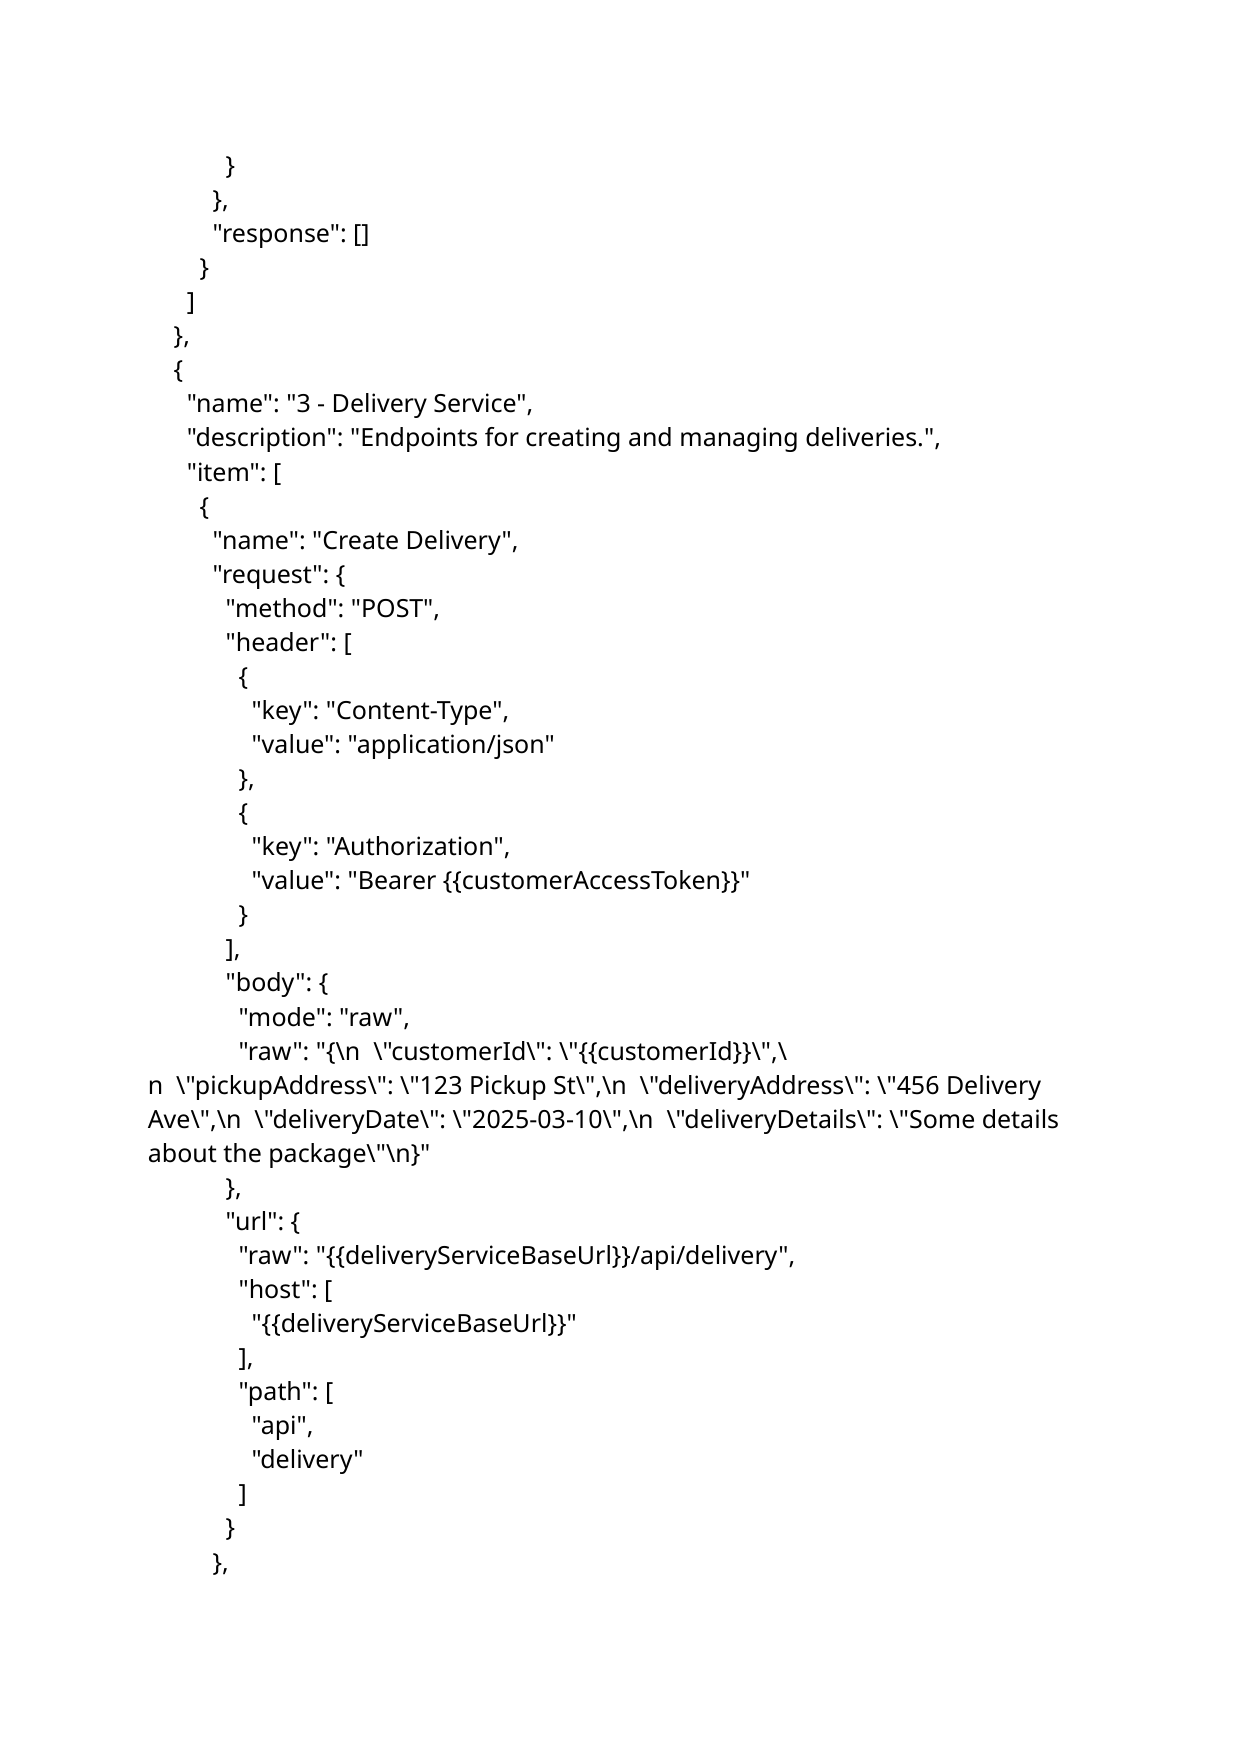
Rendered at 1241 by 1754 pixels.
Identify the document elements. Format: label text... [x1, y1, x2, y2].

text "request": { [148, 556, 1093, 590]
text } [148, 148, 1093, 182]
text { [148, 795, 1093, 829]
text "raw": "{\n \"customerId\": \"{{customerId}}\",\n \"pickupAddress\": \"123 Pickup St\",\n \"deliveryAddress\": \"456 Delivery Ave\",\n \"deliveryDate\": \"2025-03-10\",\n \"deliveryDetails\": \"Some details about the package\"\n}" [148, 1033, 1093, 1169]
text { [148, 352, 1093, 386]
text "body": { [148, 965, 1093, 999]
text "url": { [148, 1203, 1093, 1238]
text { [148, 488, 1093, 522]
text "description": "Endpoints for creating and managing deliveries.", [148, 420, 1093, 454]
text } [148, 1510, 1093, 1544]
text "path": [ [148, 1374, 1093, 1408]
text "value": "Bearer {{customerAccessToken}}" [148, 863, 1093, 897]
text "value": "application/json" [148, 727, 1093, 761]
text }, [148, 1169, 1093, 1203]
text ] [148, 1476, 1093, 1510]
text "{{deliveryServiceBaseUrl}}" [148, 1306, 1093, 1340]
text { [148, 658, 1093, 693]
text ] [148, 284, 1093, 318]
text "key": "Content-Type", [148, 693, 1093, 727]
text "raw": "{{deliveryServiceBaseUrl}}/api/delivery", [148, 1238, 1093, 1272]
text "delivery" [148, 1442, 1093, 1476]
text } [148, 897, 1093, 931]
text "api", [148, 1408, 1093, 1442]
text "response": [] [148, 216, 1093, 250]
text "header": [ [148, 624, 1093, 658]
text }, [148, 761, 1093, 795]
text }, [148, 318, 1093, 352]
text "name": "Create Delivery", [148, 522, 1093, 556]
text ], [148, 931, 1093, 965]
text }, [148, 1544, 1093, 1578]
text "item": [ [148, 454, 1093, 488]
text }, [148, 182, 1093, 216]
text ], [148, 1340, 1093, 1374]
text "key": "Authorization", [148, 829, 1093, 863]
text "host": [ [148, 1272, 1093, 1306]
text } [148, 250, 1093, 284]
text "mode": "raw", [148, 999, 1093, 1033]
text "method": "POST", [148, 590, 1093, 624]
text "name": "3 - Delivery Service", [148, 386, 1093, 420]
